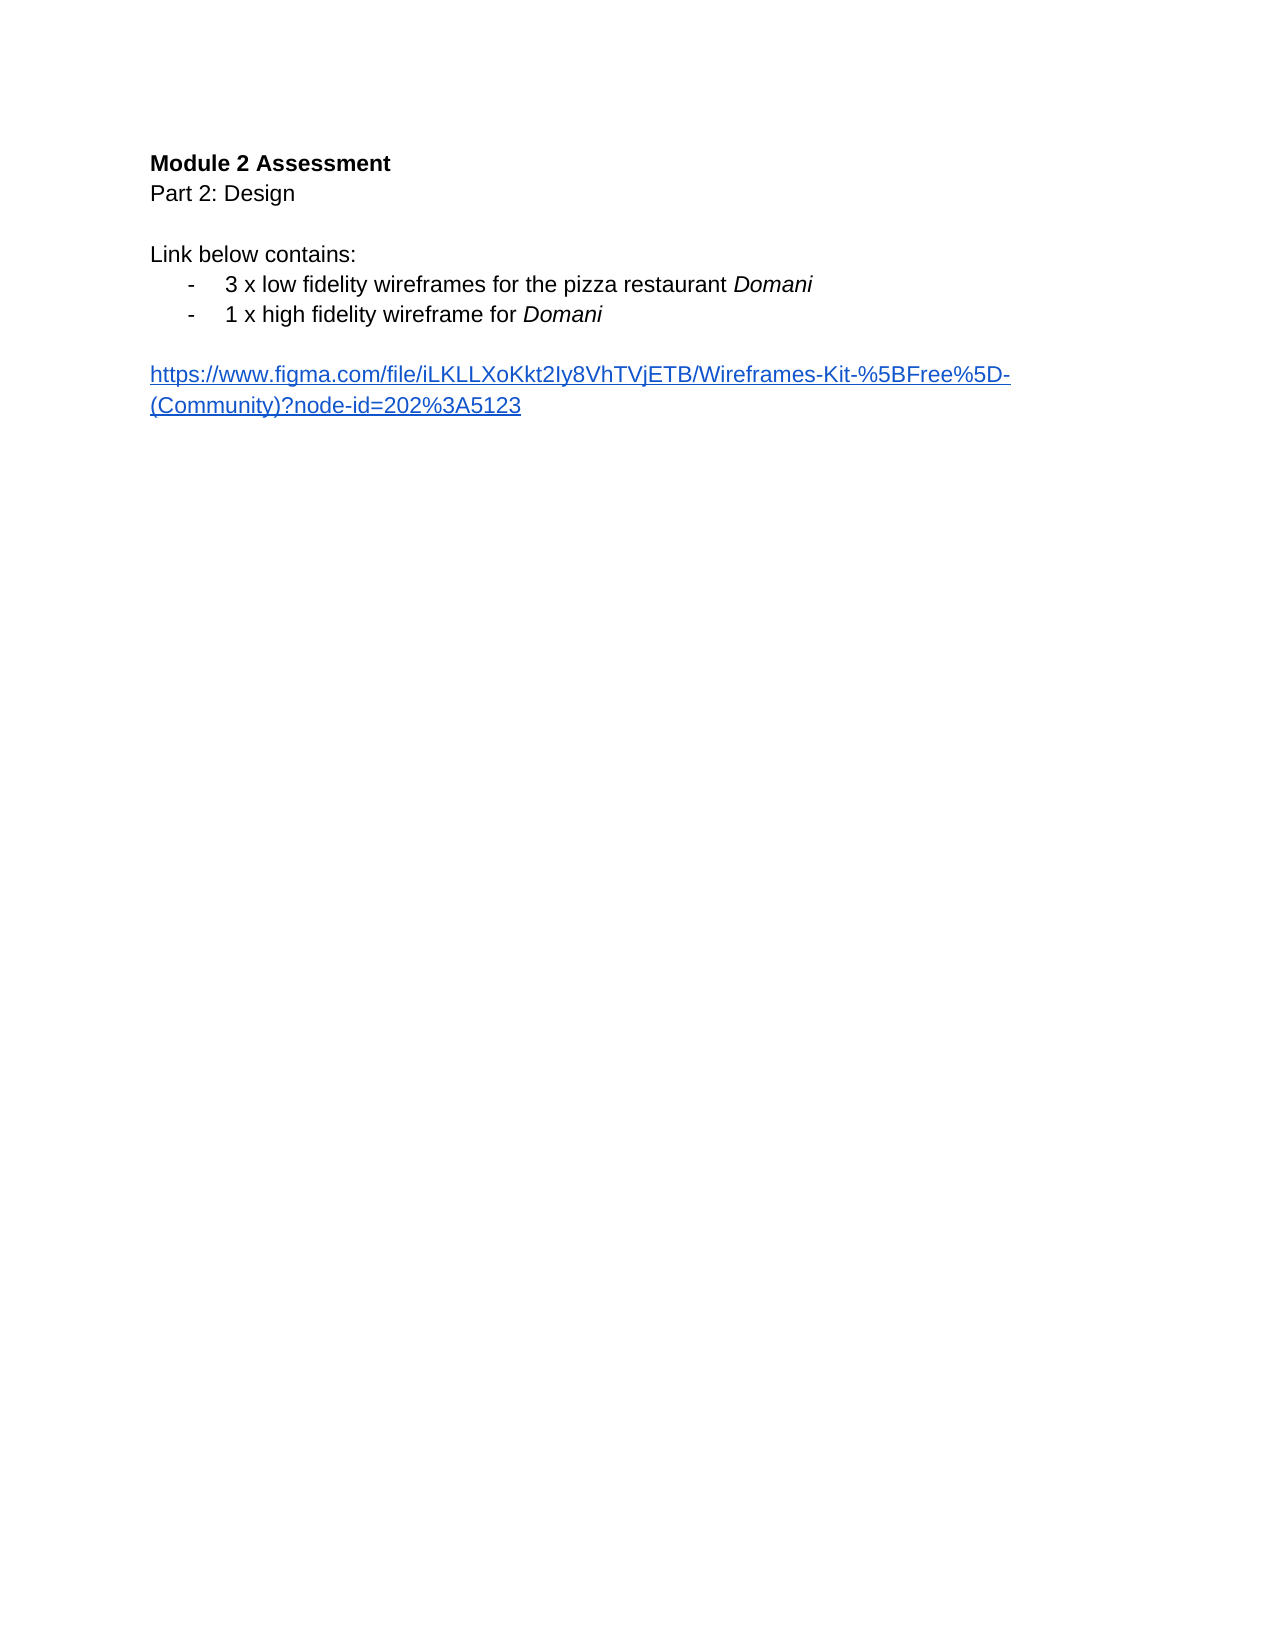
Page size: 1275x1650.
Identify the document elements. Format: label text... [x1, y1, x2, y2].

list 3 x low fidelity wireframes for the pizza restaurant Domani [187, 271, 1125, 297]
text Link below contains: [150, 241, 1125, 267]
text Part 2: Design [150, 180, 1125, 207]
text Module 2 Assessment [150, 150, 1125, 176]
list 1 x high fidelity wireframe for Domani [187, 301, 1125, 327]
text https://www.figma.com/file/iLKLLXoKkt2Iy8VhTVjETB/Wireframes-Kit-%5BFree%5D-(Community)?node-id=202%3A5123 [150, 361, 1125, 418]
